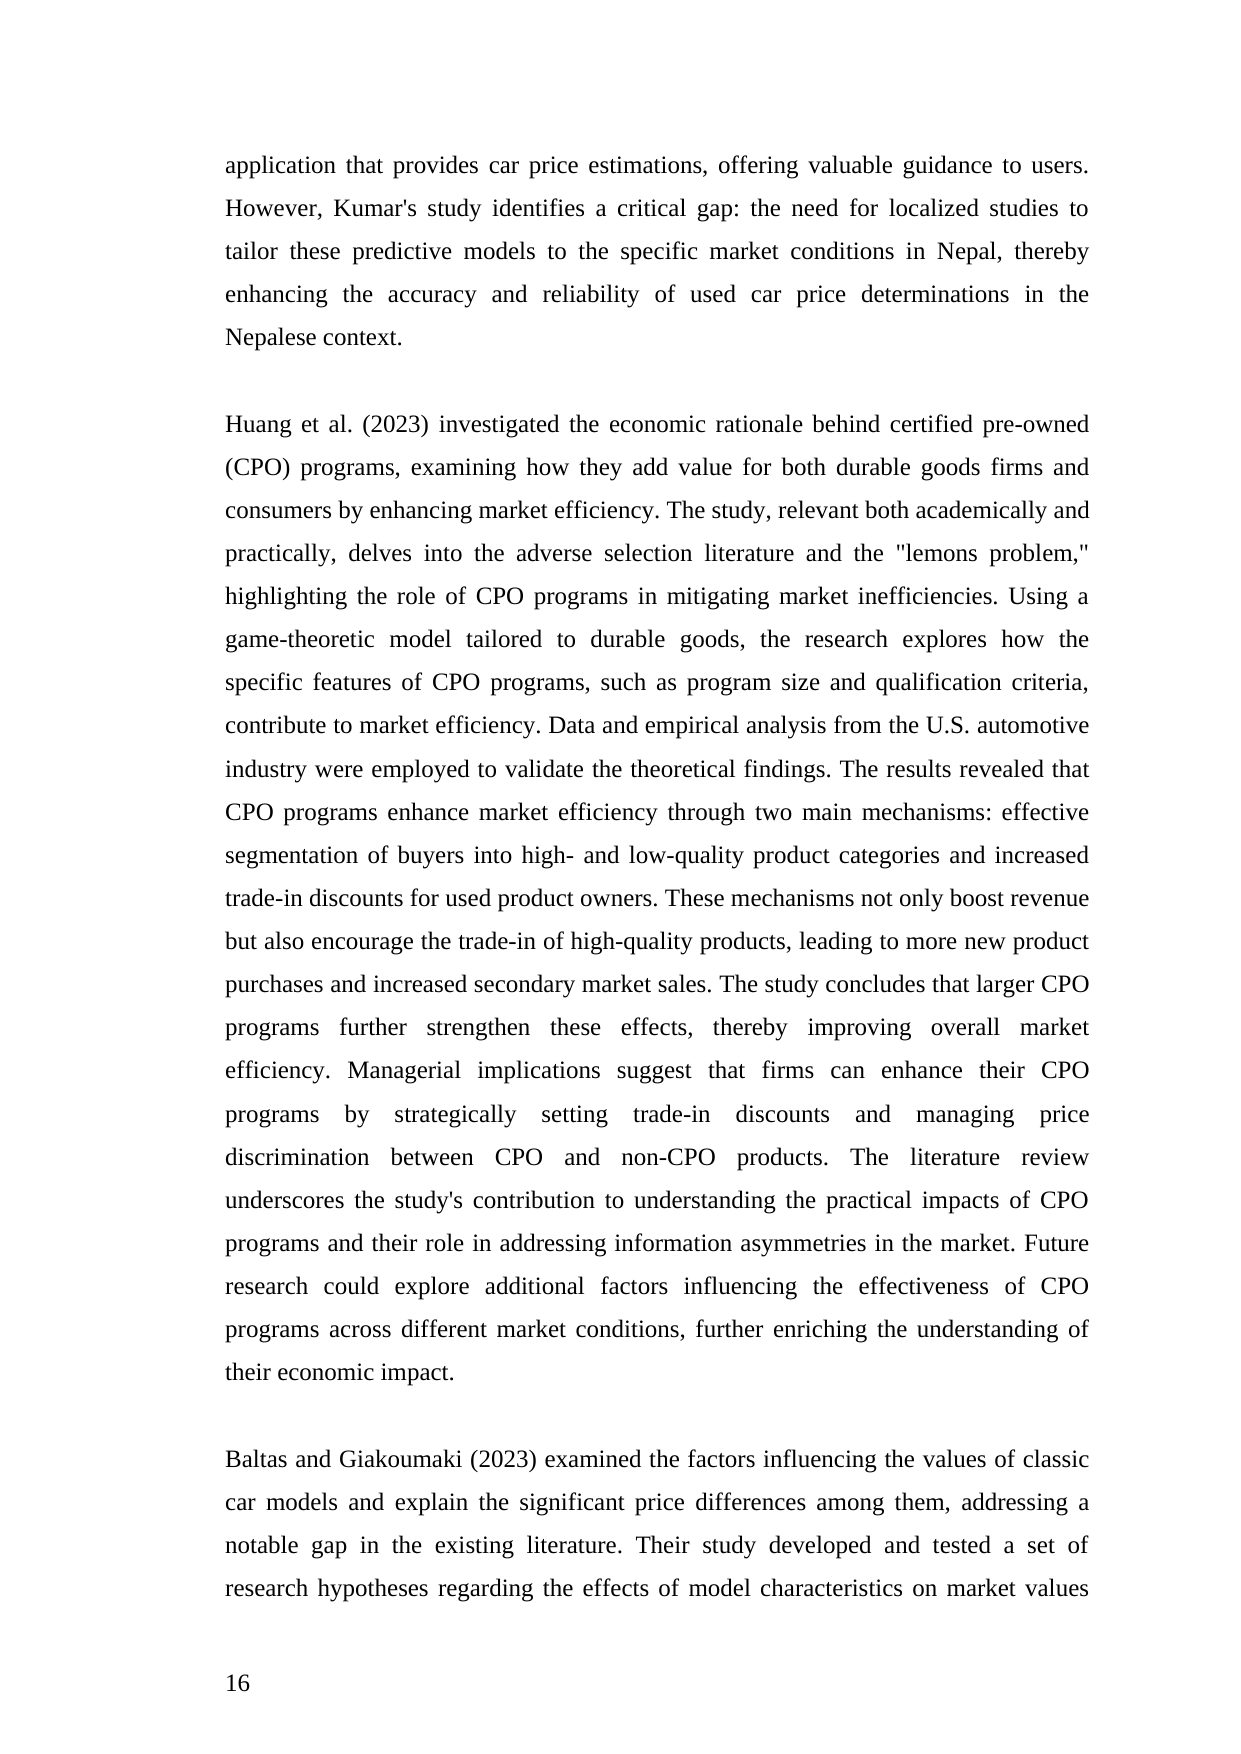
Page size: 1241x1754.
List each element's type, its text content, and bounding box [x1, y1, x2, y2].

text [225, 150, 1090, 351]
text Huang et al. (2023) investigated the economic rationale behind certified pre-owned (CPO) programs, examining how they add value for both durable goods firms and consumers by enhancing market efficiency. The study, relevant both academically and practically, delves into the adverse selection literature and the "lemons problem," highlighting the role of CPO programs in mitigating market inefficiencies. Using a game-theoretic model tailored to durable goods, the research explores how the specific features of CPO programs, such as program size and qualification criteria, contribute to market efficiency. Data and empirical analysis from the U.S. automotive industry were employed to validate the theoretical findings. The results revealed that CPO programs enhance market efficiency through two main mechanisms: effective segmentation of buyers into high- and low-quality product categories and increased trade-in discounts for used product owners. These mechanisms not only boost revenue but also encourage the trade-in of high-quality products, leading to more new product purchases and increased secondary market sales. The study concludes that larger CPO programs further strengthen these effects, thereby improving overall market efficiency. Managerial implications suggest that firms can enhance their CPO programs by strategically setting trade-in discounts and managing price discrimination between CPO and non-CPO products. The literature review underscores the study's contribution to understanding the practical impacts of CPO programs and their role in addressing information asymmetries in the market. Future research could explore additional factors influencing the effectiveness of CPO programs across different market conditions, further enriching the understanding of their economic impact. [225, 409, 1090, 1386]
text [225, 1444, 1090, 1602]
